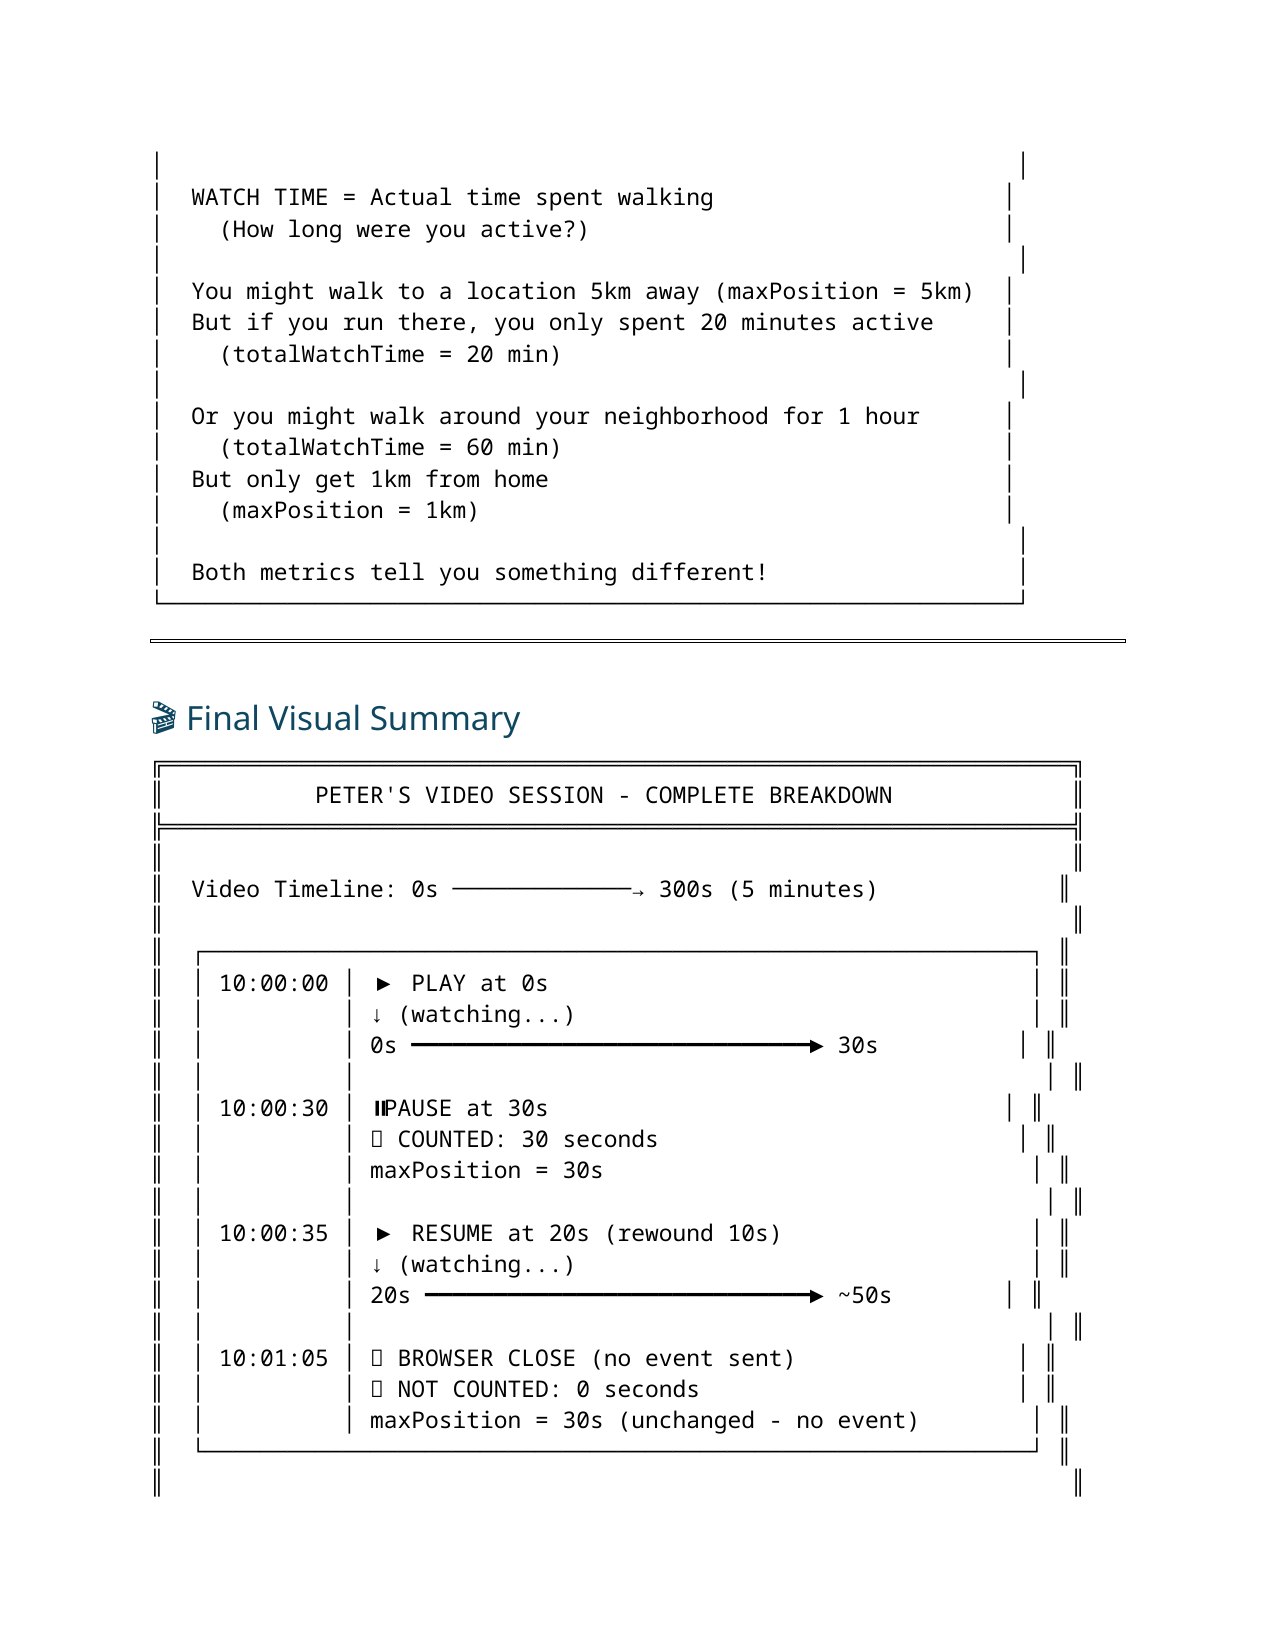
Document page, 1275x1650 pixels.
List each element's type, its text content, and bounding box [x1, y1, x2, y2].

subtitle 🎬 Final Visual Summary [150, 694, 1125, 740]
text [150, 150, 1125, 619]
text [150, 748, 1125, 1498]
